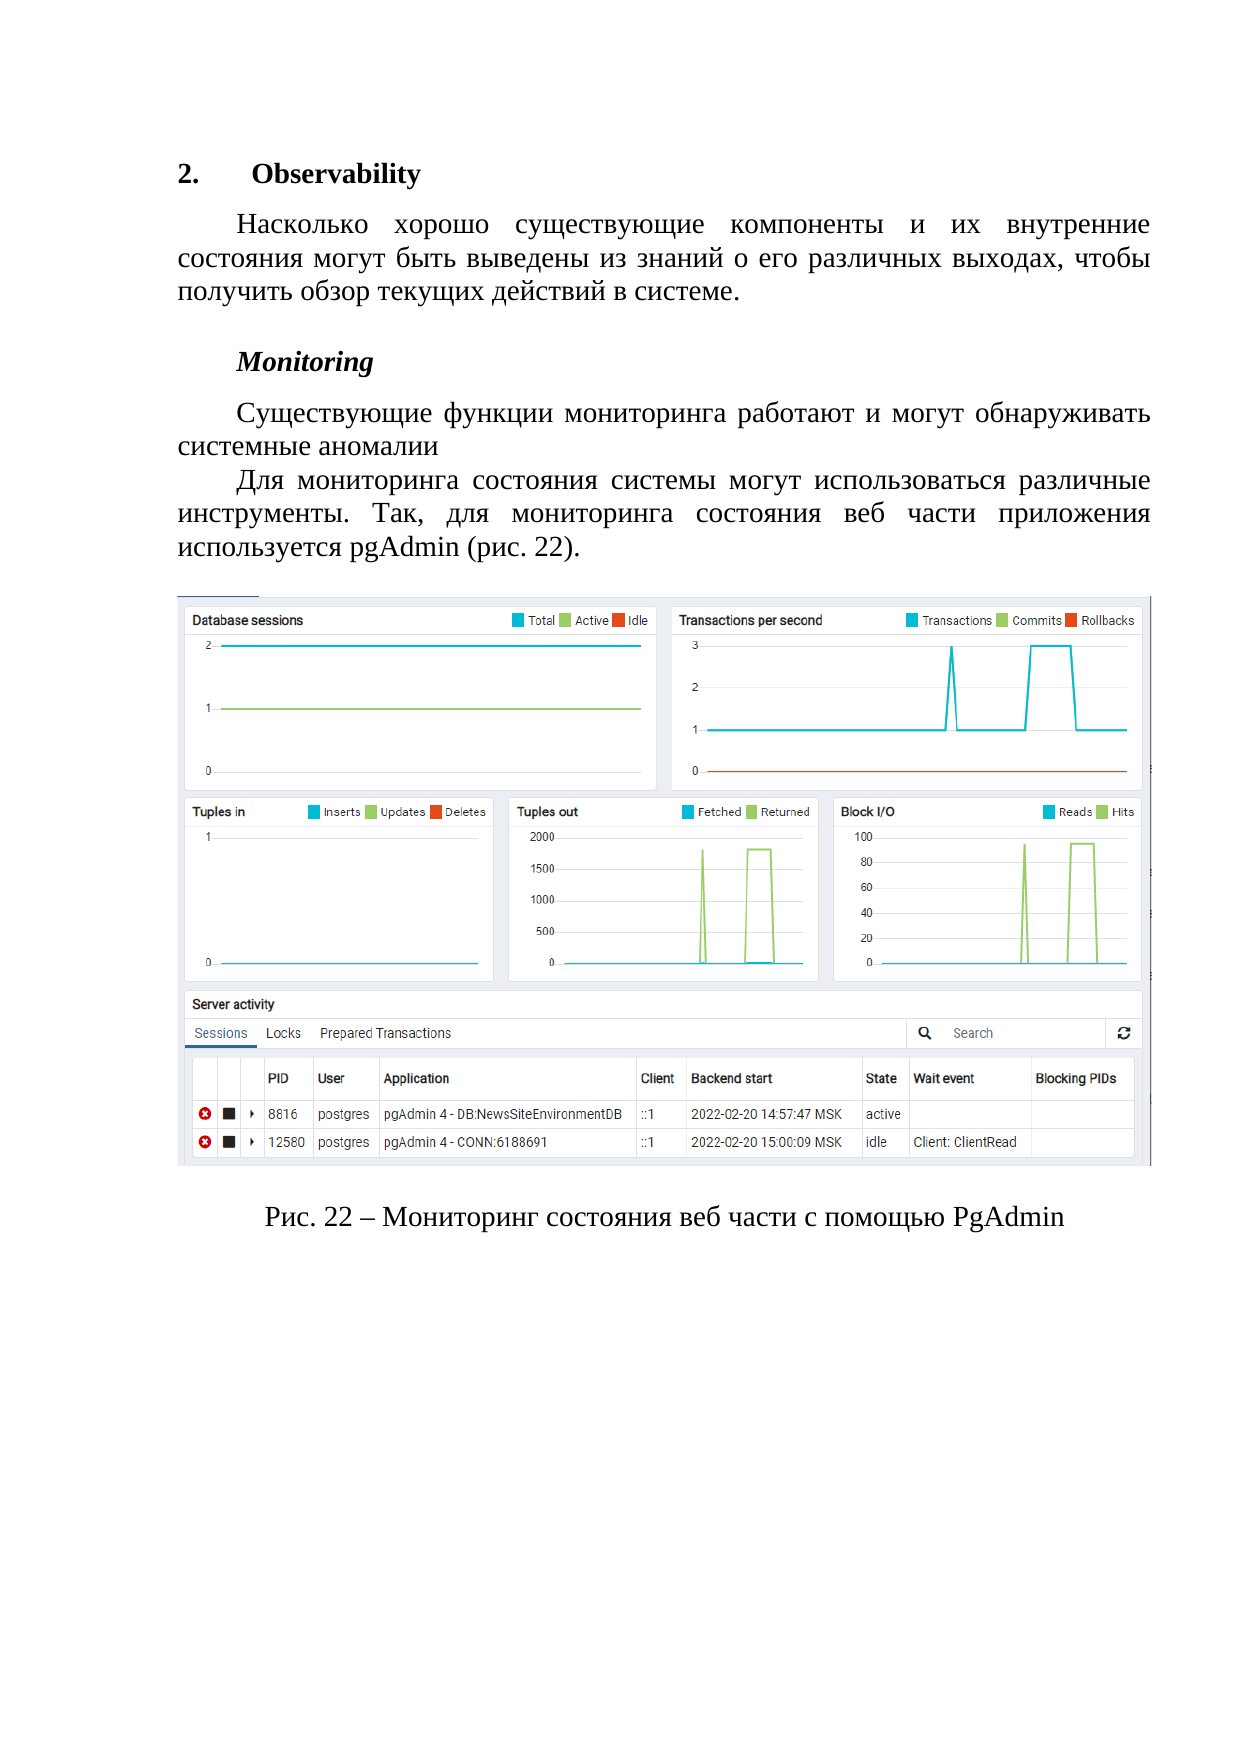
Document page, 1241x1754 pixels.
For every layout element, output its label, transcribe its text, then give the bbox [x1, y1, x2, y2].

text Существующие функции мониторинга работают и могут обнаруживать системные аномалии [177, 395, 1152, 462]
subtitle Monitoring [177, 344, 1152, 378]
subtitle Observability [177, 156, 1152, 189]
text Рис. 22 – Мониторинг состояния веб части с помощью PgAdmin [177, 1199, 1152, 1233]
text Для мониторинга состояния системы могут использоваться различные инструменты. Так, для мониторинга состояния веб части приложения используется pgAdmin (рис. 22). [177, 462, 1152, 562]
picture [177, 596, 1152, 1166]
text Насколько хорошо существующие компоненты и их внутренние состояния могут быть выведены из знаний о его различных выходах, чтобы получить обзор текущих действий в системе. [177, 206, 1152, 307]
